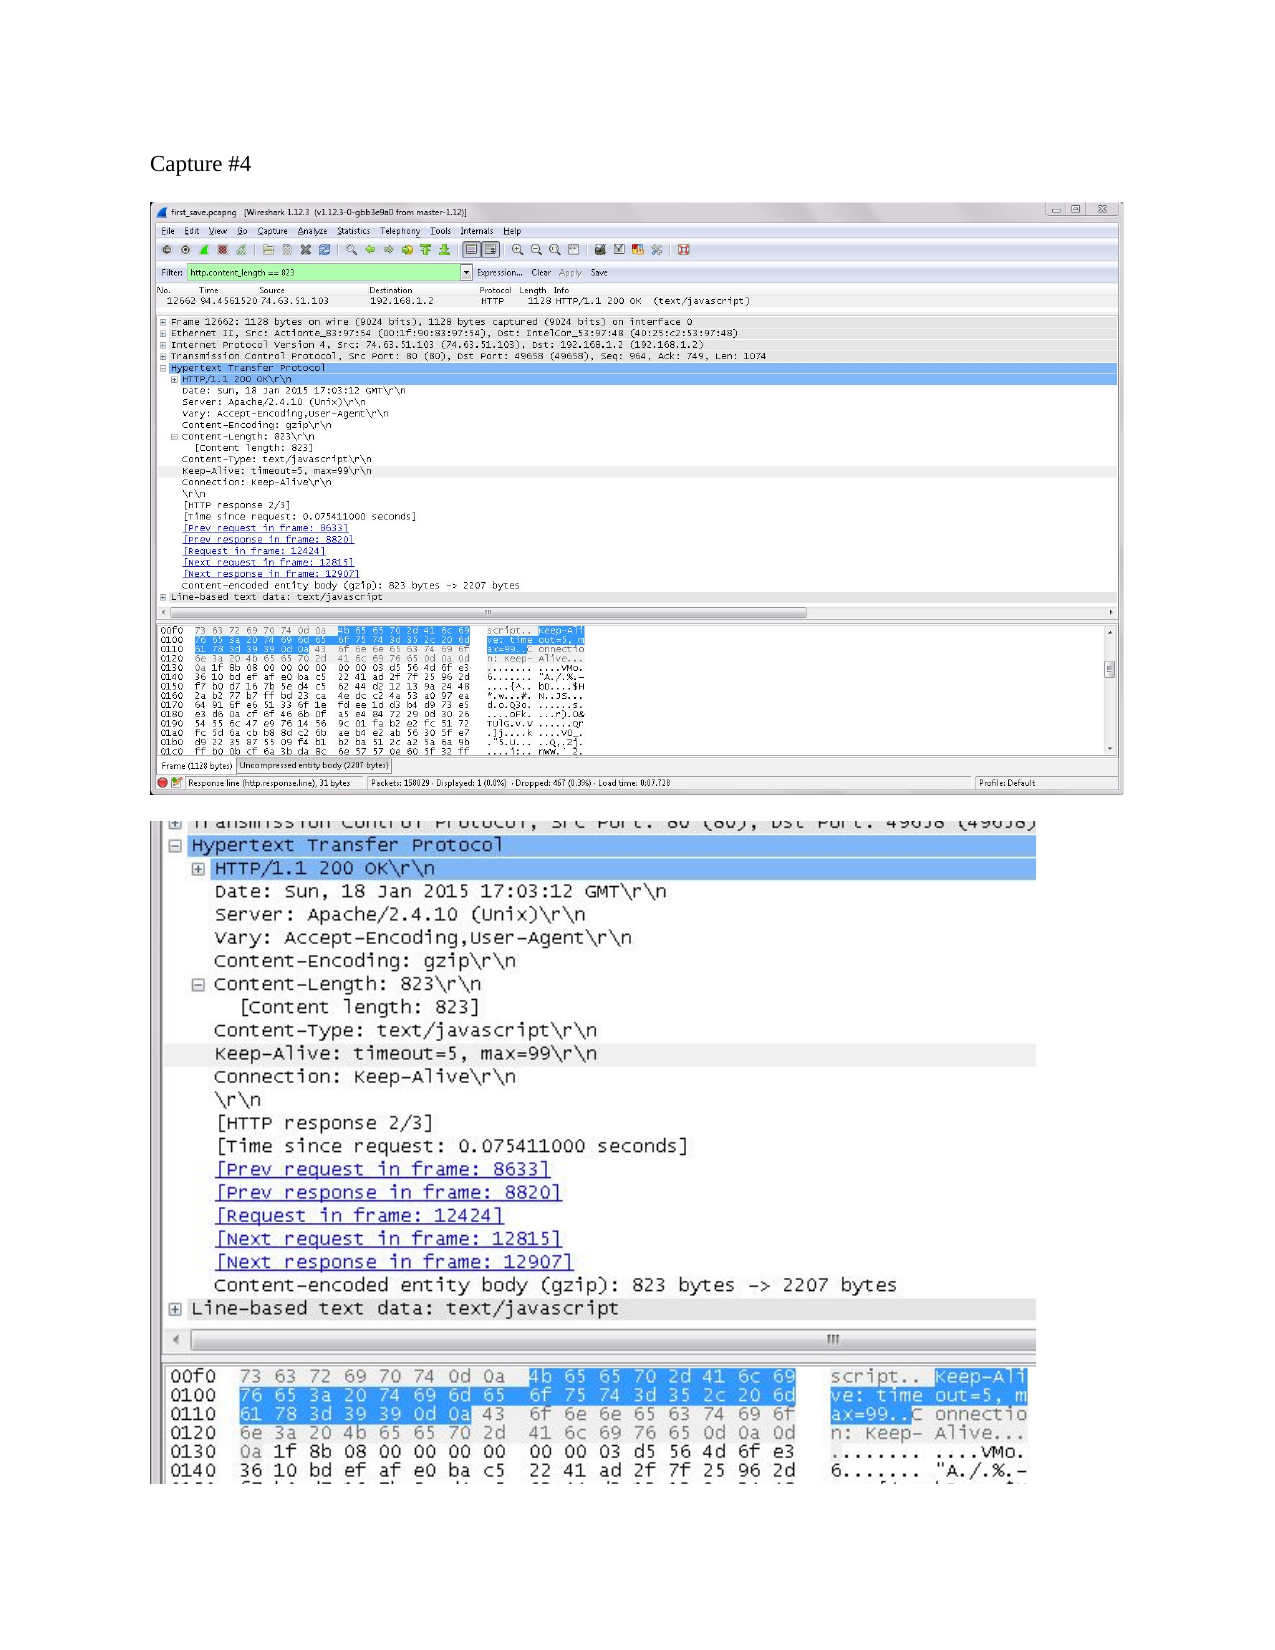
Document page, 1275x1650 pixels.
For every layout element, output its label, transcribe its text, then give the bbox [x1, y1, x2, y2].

picture [150, 202, 1124, 795]
picture [150, 821, 1037, 1484]
text Capture #4 [150, 150, 1125, 176]
